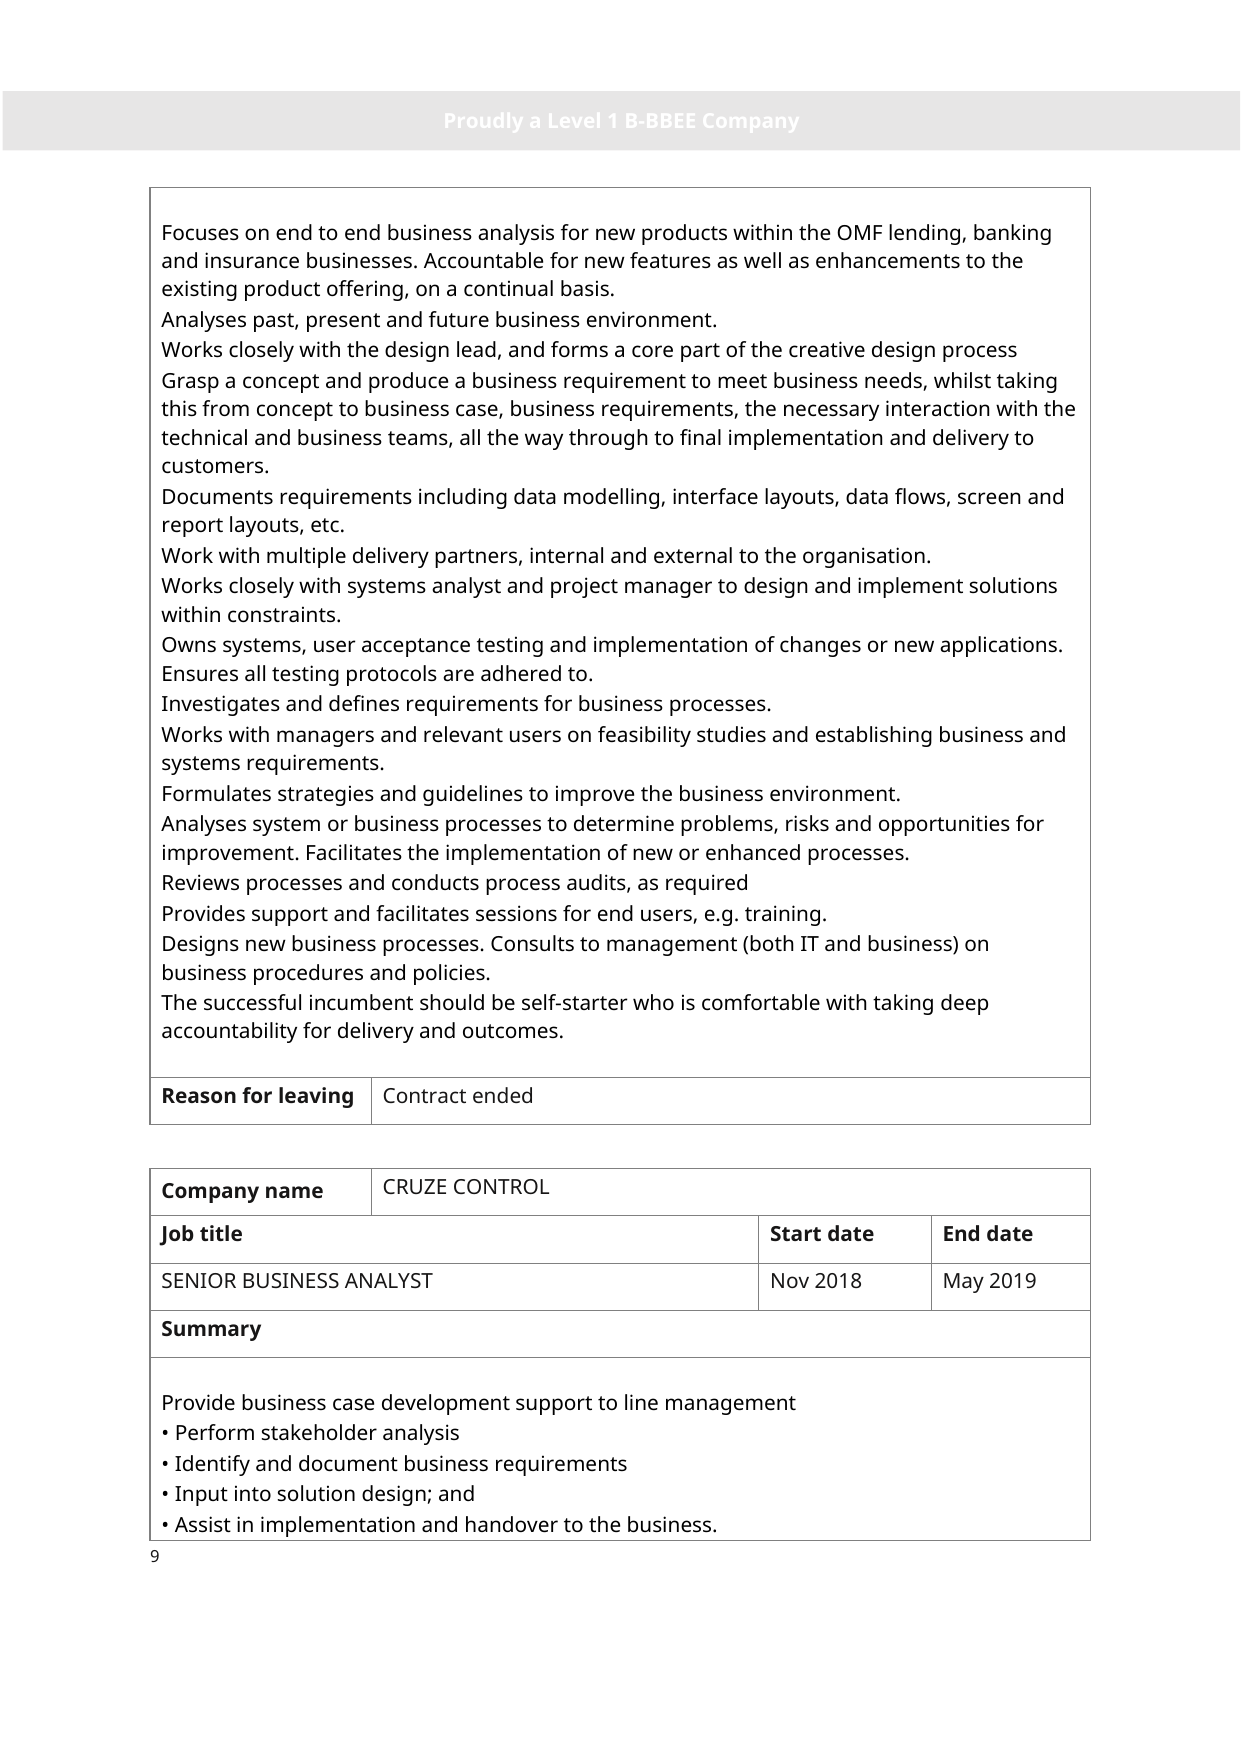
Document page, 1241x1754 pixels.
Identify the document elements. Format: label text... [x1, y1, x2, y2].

table_cell Nov 2018 [759, 1264, 931, 1310]
table_cell Focuses on end to end business analysis for new products within the OMF lending, banking and insurance businesses. Accountable for new features as well as enhancements to the existing product offering, on a continual basis. Analyses past, present and future business environment. Works closely with the design lead, and forms a core part of the creative design process Grasp a concept and produce a business requirement to meet business needs, whilst taking this from concept to business case, business requirements, the necessary interaction with the technical and business teams, all the way through to final implementation and delivery to customers. Documents requirements including data modelling, interface layouts, data flows, screen and report layouts, etc. Work with multiple delivery partners, internal and external to the organisation. Works closely with systems analyst and project manager to design and implement solutions within constraints. Owns systems, user acceptance testing and implementation of changes or new applications. Ensures all testing protocols are adhered to. Investigates and defines requirements for business processes. Works with managers and relevant users on feasibility studies and establishing business and systems requirements. Formulates strategies and guidelines to improve the business environment. Analyses system or business processes to determine problems, risks and opportunities for improvement. Facilitates the implementation of new or enhanced processes. Reviews processes and conducts process audits, as required Provides support and facilitates sessions for end users, e.g. training. Designs new business processes. Consults to management (both IT and business) on business procedures and policies. The successful incumbent should be self-starter who is comfortable with taking deep accountability for delivery and outcomes. [151, 188, 1090, 1077]
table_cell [151, 1358, 1090, 1540]
table_cell May 2019 [932, 1264, 1090, 1310]
table_header CRUZE CONTROL [372, 1169, 1090, 1215]
table_cell End date [932, 1216, 1090, 1263]
table_header Company name [151, 1169, 371, 1215]
table_cell Start date [759, 1216, 931, 1263]
table_cell Job title [151, 1216, 758, 1263]
table_cell Contract ended [372, 1078, 1090, 1124]
table_cell Reason for leaving [151, 1078, 371, 1124]
table_cell Summary [151, 1311, 1090, 1357]
table_cell SENIOR BUSINESS ANALYST [151, 1264, 758, 1310]
